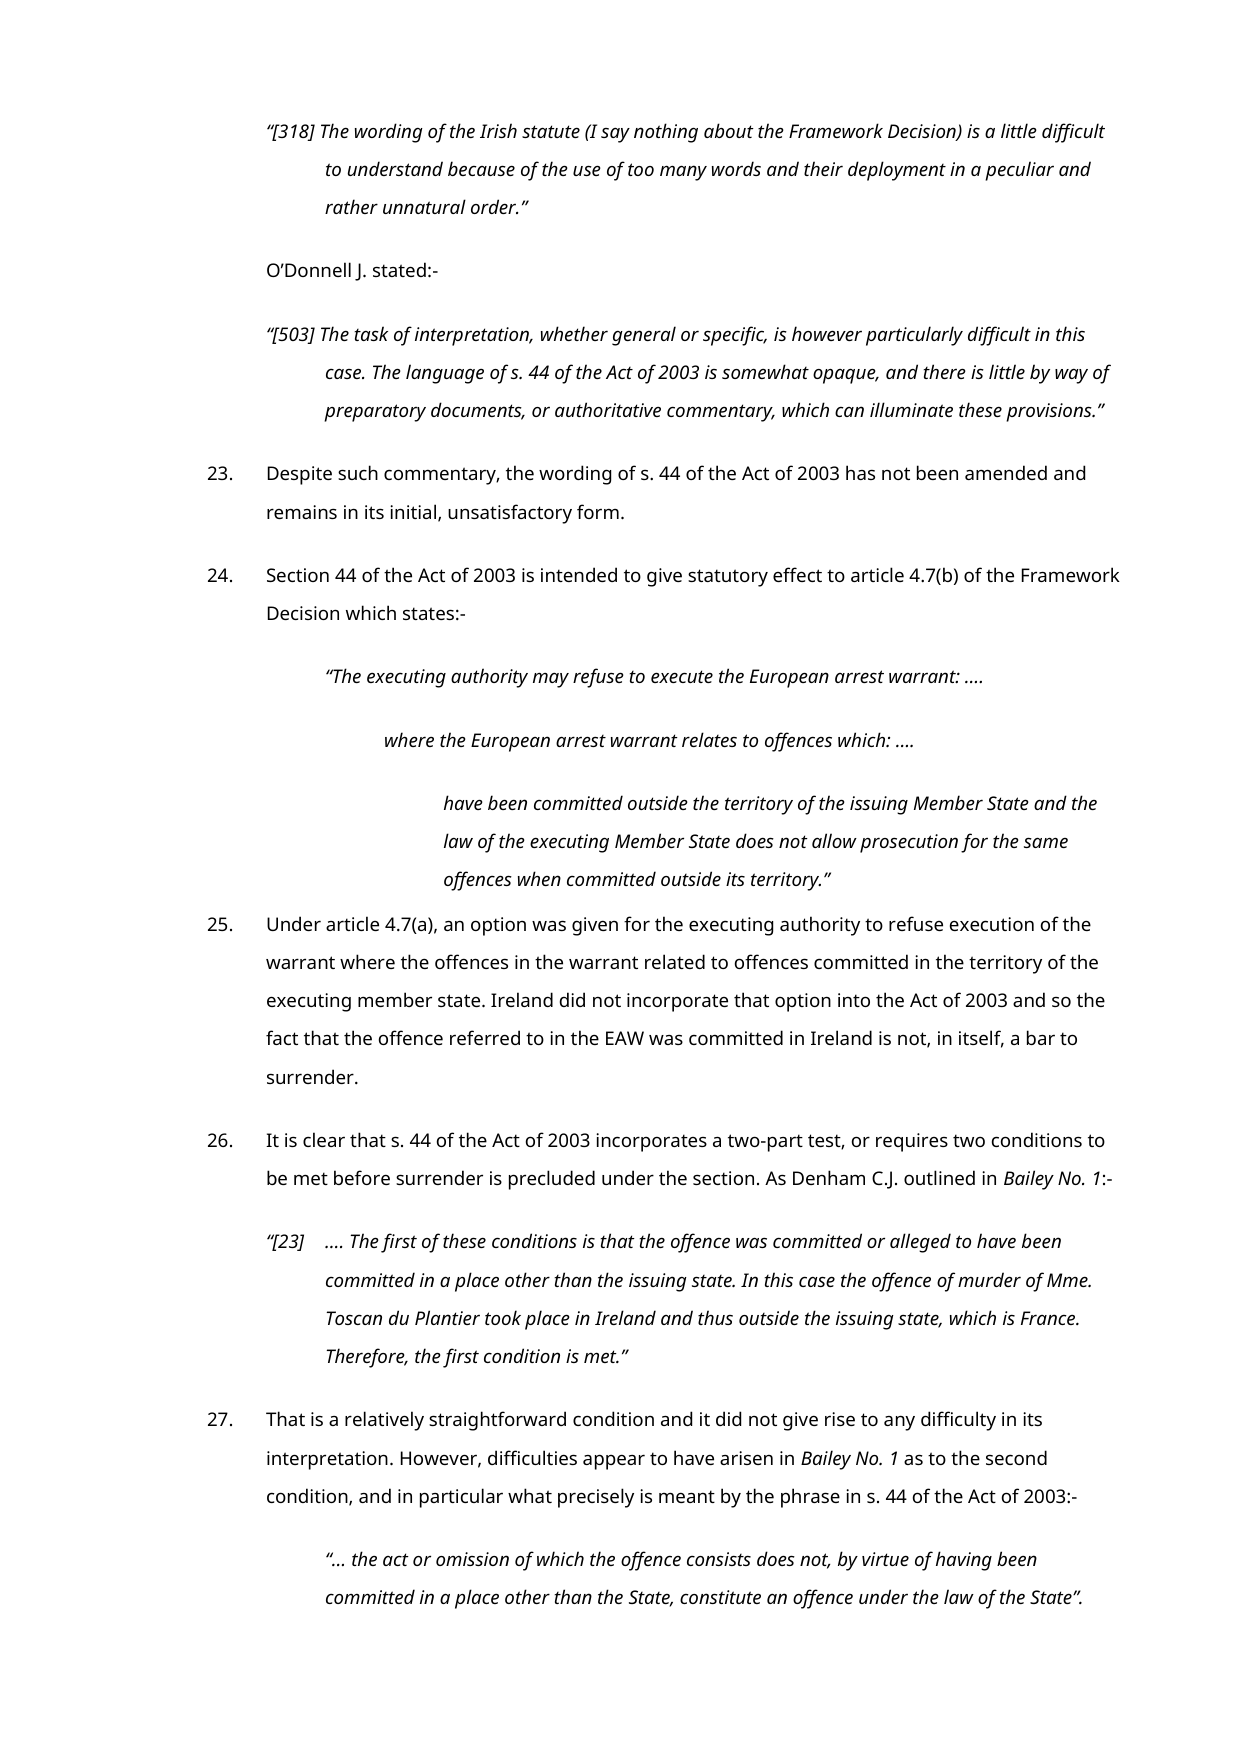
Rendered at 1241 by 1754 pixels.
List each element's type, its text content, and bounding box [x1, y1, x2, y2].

text 27. That is a relatively straightforward condition and it did not give rise to any difficulty in its interpretation. However, difficulties appear to have arisen in Bailey No. 1 as to the second condition, and in particular what precisely is meant by the phrase in s. 44 of the Act of 2003:- [207, 1407, 1122, 1508]
text 26. It is clear that s. 44 of the Act of 2003 incorporates a two-part test, or requires two conditions to be met before surrender is precluded under the section. As Denham C.J. outlined in Bailey No. 1:- [207, 1127, 1122, 1191]
text “[503] The task of interpretation, whether general or specific, is however particularly difficult in this case. The language of s. 44 of the Act of 2003 is somewhat opaque, and there is little by way of preparatory documents, or authoritative commentary, which can illuminate these provisions.” [266, 321, 1122, 423]
text 23. Despite such commentary, the wording of s. 44 of the Act of 2003 has not been amended and remains in its initial, unsatisfactory form. [207, 461, 1122, 524]
text have been committed outside the territory of the issuing Member State and the law of the executing Member State does not allow prosecution for the same offences when committed outside its territory.” [384, 790, 1122, 892]
text 25. Under article 4.7(a), an option was given for the executing authority to refuse execution of the warrant where the offences in the warrant related to offences committed in the territory of the executing member state. Ireland did not incorporate that option into the Act of 2003 and so the fact that the offence referred to in the EAW was committed in Ireland is not, in itself, a bar to surrender. [207, 911, 1122, 1089]
text “The executing authority may refuse to execute the European arrest warrant: …. [266, 664, 1122, 689]
text “[23] …. The first of these conditions is that the offence was committed or alleged to have been committed in a place other than the issuing state. In this case the offence of murder of Mme. Toscan du Plantier took place in Ireland and thus outside the issuing state, which is France. Therefore, the first condition is met.” [266, 1229, 1122, 1369]
text “[318] The wording of the Irish statute (I say nothing about the Framework Decision) is a little difficult to understand because of the use of too many words and their deployment in a peculiar and rather unnatural order.” [266, 118, 1122, 220]
text “… the act or omission of which the offence consists does not, by virtue of having been committed in a place other than the State, constitute an offence under the law of the State”. [266, 1546, 1122, 1610]
text 24. Section 44 of the Act of 2003 is intended to give statutory effect to article 4.7(b) of the Framework Decision which states:- [207, 562, 1122, 626]
text where the European arrest warrant relates to offences which: …. [325, 727, 1122, 752]
text O’Donnell J. stated:- [207, 258, 1122, 283]
